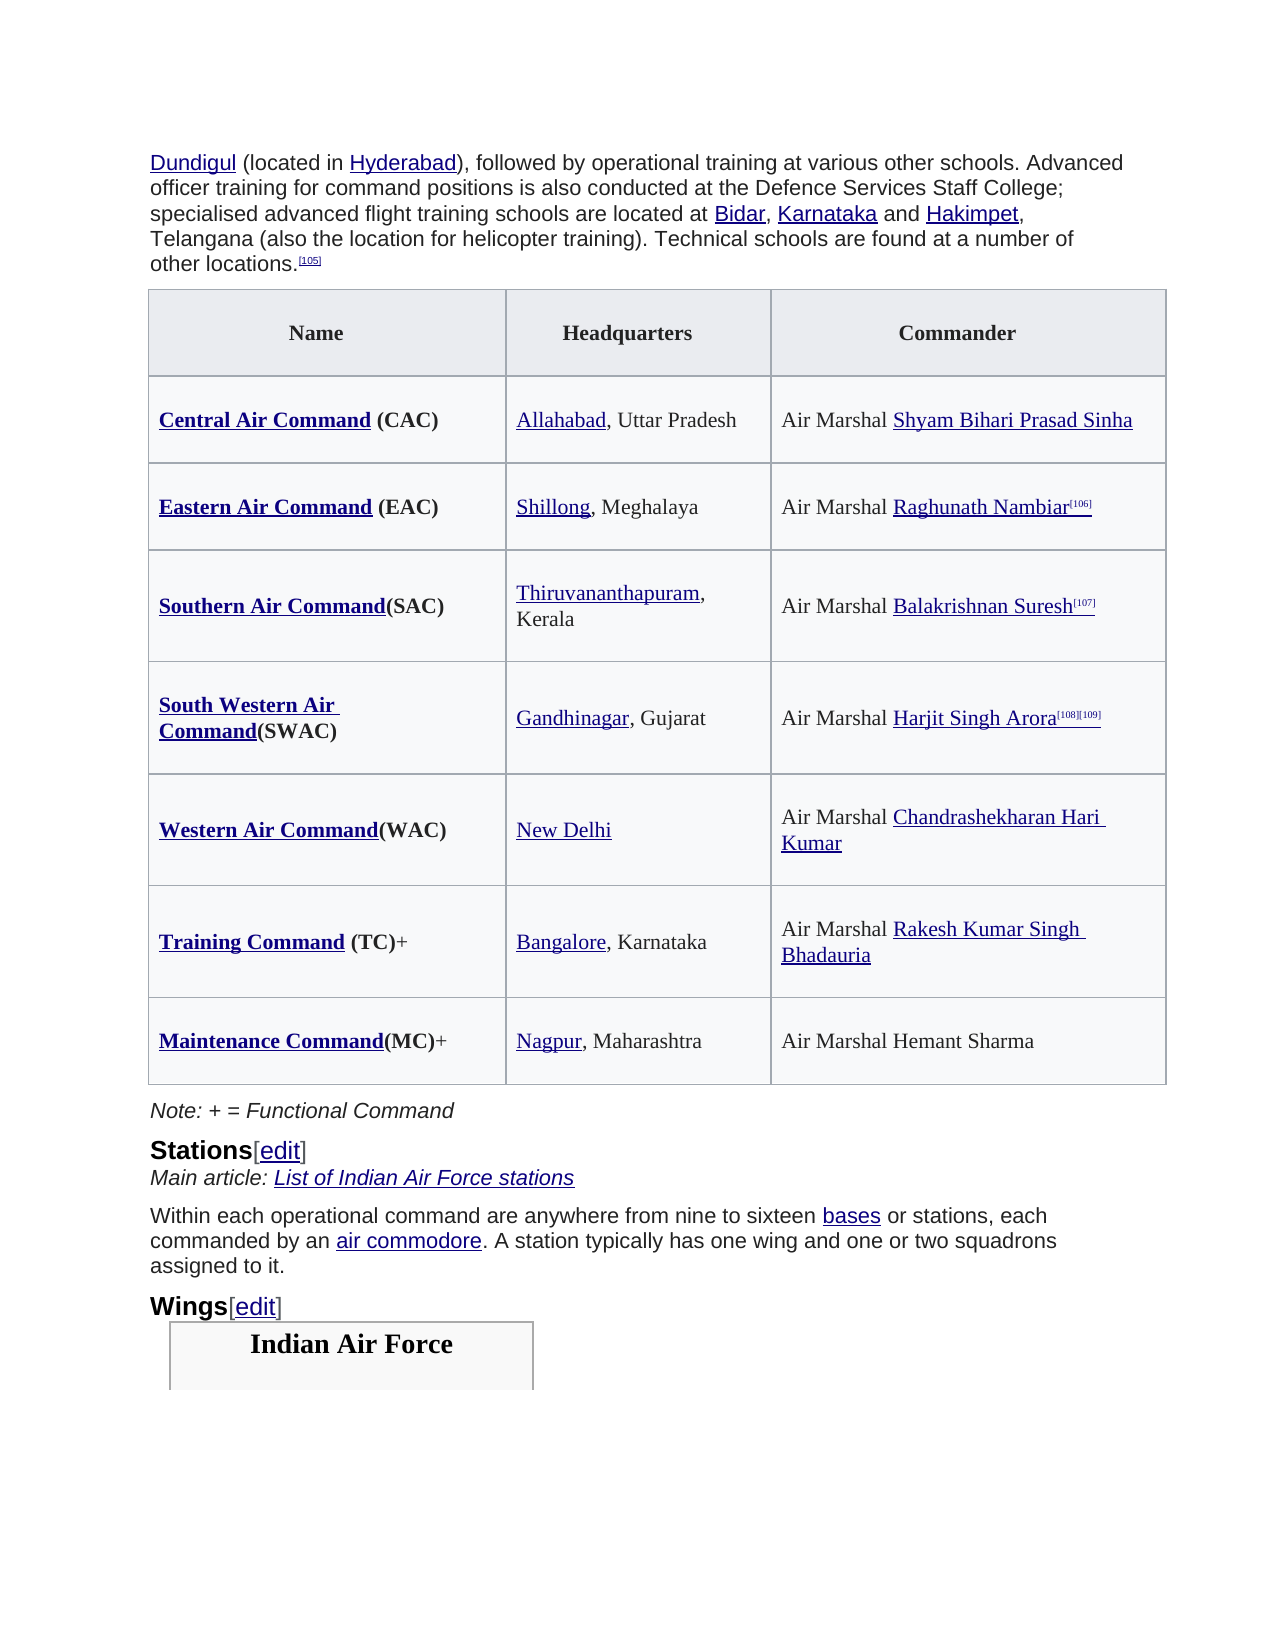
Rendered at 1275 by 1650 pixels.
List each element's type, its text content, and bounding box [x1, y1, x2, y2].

table_cell Western Air Command(WAC) [149, 775, 505, 885]
table_cell Air Marshal Balakrishnan Suresh[107] [772, 551, 1165, 661]
table_header Indian Air Force [171, 1323, 532, 1390]
table_header Headquarters [507, 290, 770, 375]
text Main article: List of Indian Air Force stations [150, 1165, 1125, 1190]
text Wings[edit] [150, 1291, 1125, 1321]
table_cell Air Marshal Chandrashekharan Hari Kumar [772, 775, 1165, 885]
table_cell New Delhi [507, 775, 770, 885]
table_cell South Western Air Command(SWAC) [149, 662, 505, 773]
table_cell Central Air Command (CAC) [149, 377, 505, 462]
table_cell Air Marshal Harjit Singh Arora[108][109] [772, 662, 1165, 773]
table_header Commander [772, 290, 1165, 375]
table_cell Southern Air Command(SAC) [149, 551, 505, 661]
text Note: + = Functional Command [150, 1098, 1125, 1123]
table_cell Air Marshal Hemant Sharma [772, 998, 1165, 1083]
table_cell Shillong, Meghalaya [507, 464, 770, 549]
text Within each operational command are anywhere from nine to sixteen bases or stations, each commanded by an air commodore. A station typically has one wing and one or two squadrons assigned to it. [150, 1203, 1125, 1278]
table_cell Bangalore, Karnataka [507, 886, 770, 997]
table_cell Eastern Air Command (EAC) [149, 464, 505, 549]
table_header Name [149, 290, 505, 375]
table_cell Allahabad, Uttar Pradesh [507, 377, 770, 462]
table_cell Nagpur, Maharashtra [507, 998, 770, 1083]
table_cell Air Marshal Shyam Bihari Prasad Sinha [772, 377, 1165, 462]
text Stations[edit] [150, 1135, 1125, 1165]
table_cell Maintenance Command(MC)+ [149, 998, 505, 1083]
table_cell Thiruvananthapuram, Kerala [507, 551, 770, 661]
table_cell Air Marshal Rakesh Kumar Singh Bhadauria [772, 886, 1165, 997]
table_cell Air Marshal Raghunath Nambiar[106] [772, 464, 1165, 549]
table_cell Gandhinagar, Gujarat [507, 662, 770, 773]
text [150, 150, 1125, 276]
table_cell Training Command (TC)+ [149, 886, 505, 997]
